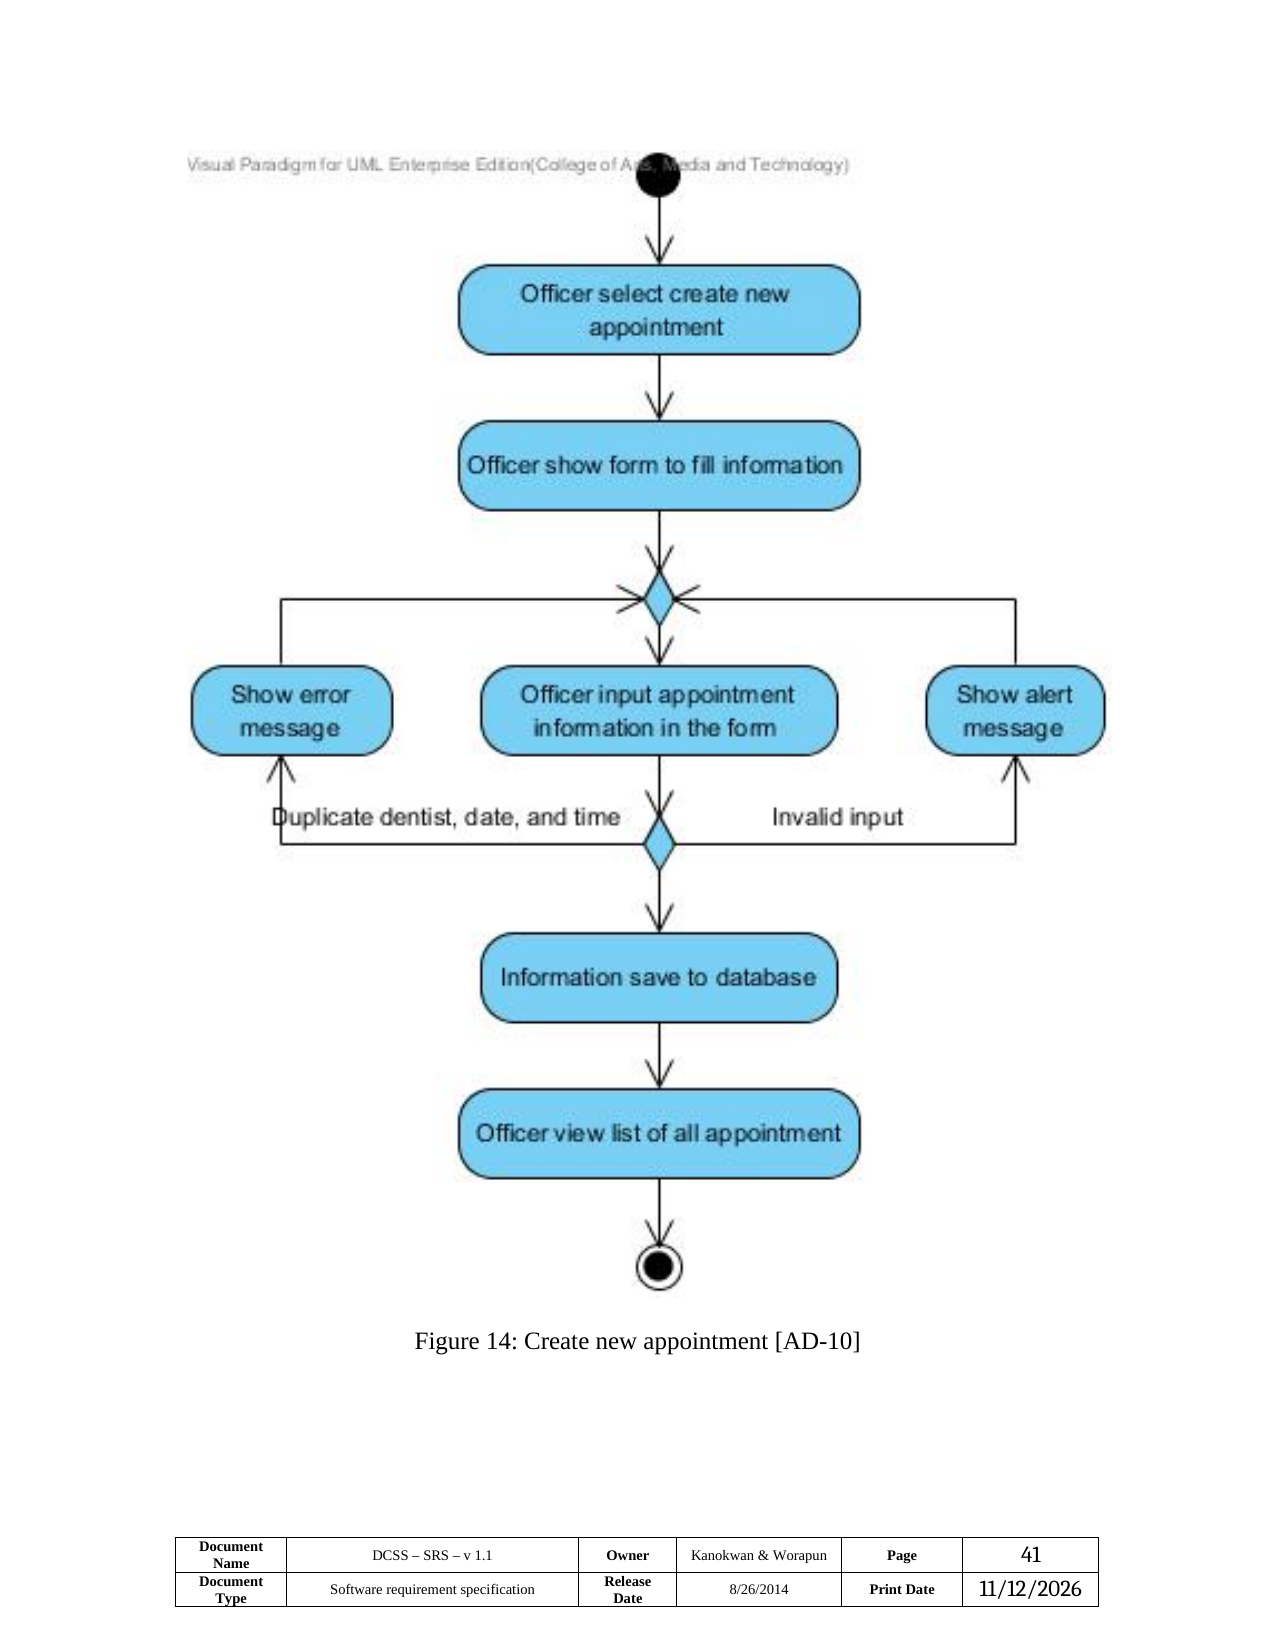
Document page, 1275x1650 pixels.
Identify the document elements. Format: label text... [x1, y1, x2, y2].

picture [187, 150, 1113, 1298]
text Figure 14: Create new appointment [AD-10] [187, 1326, 1087, 1355]
